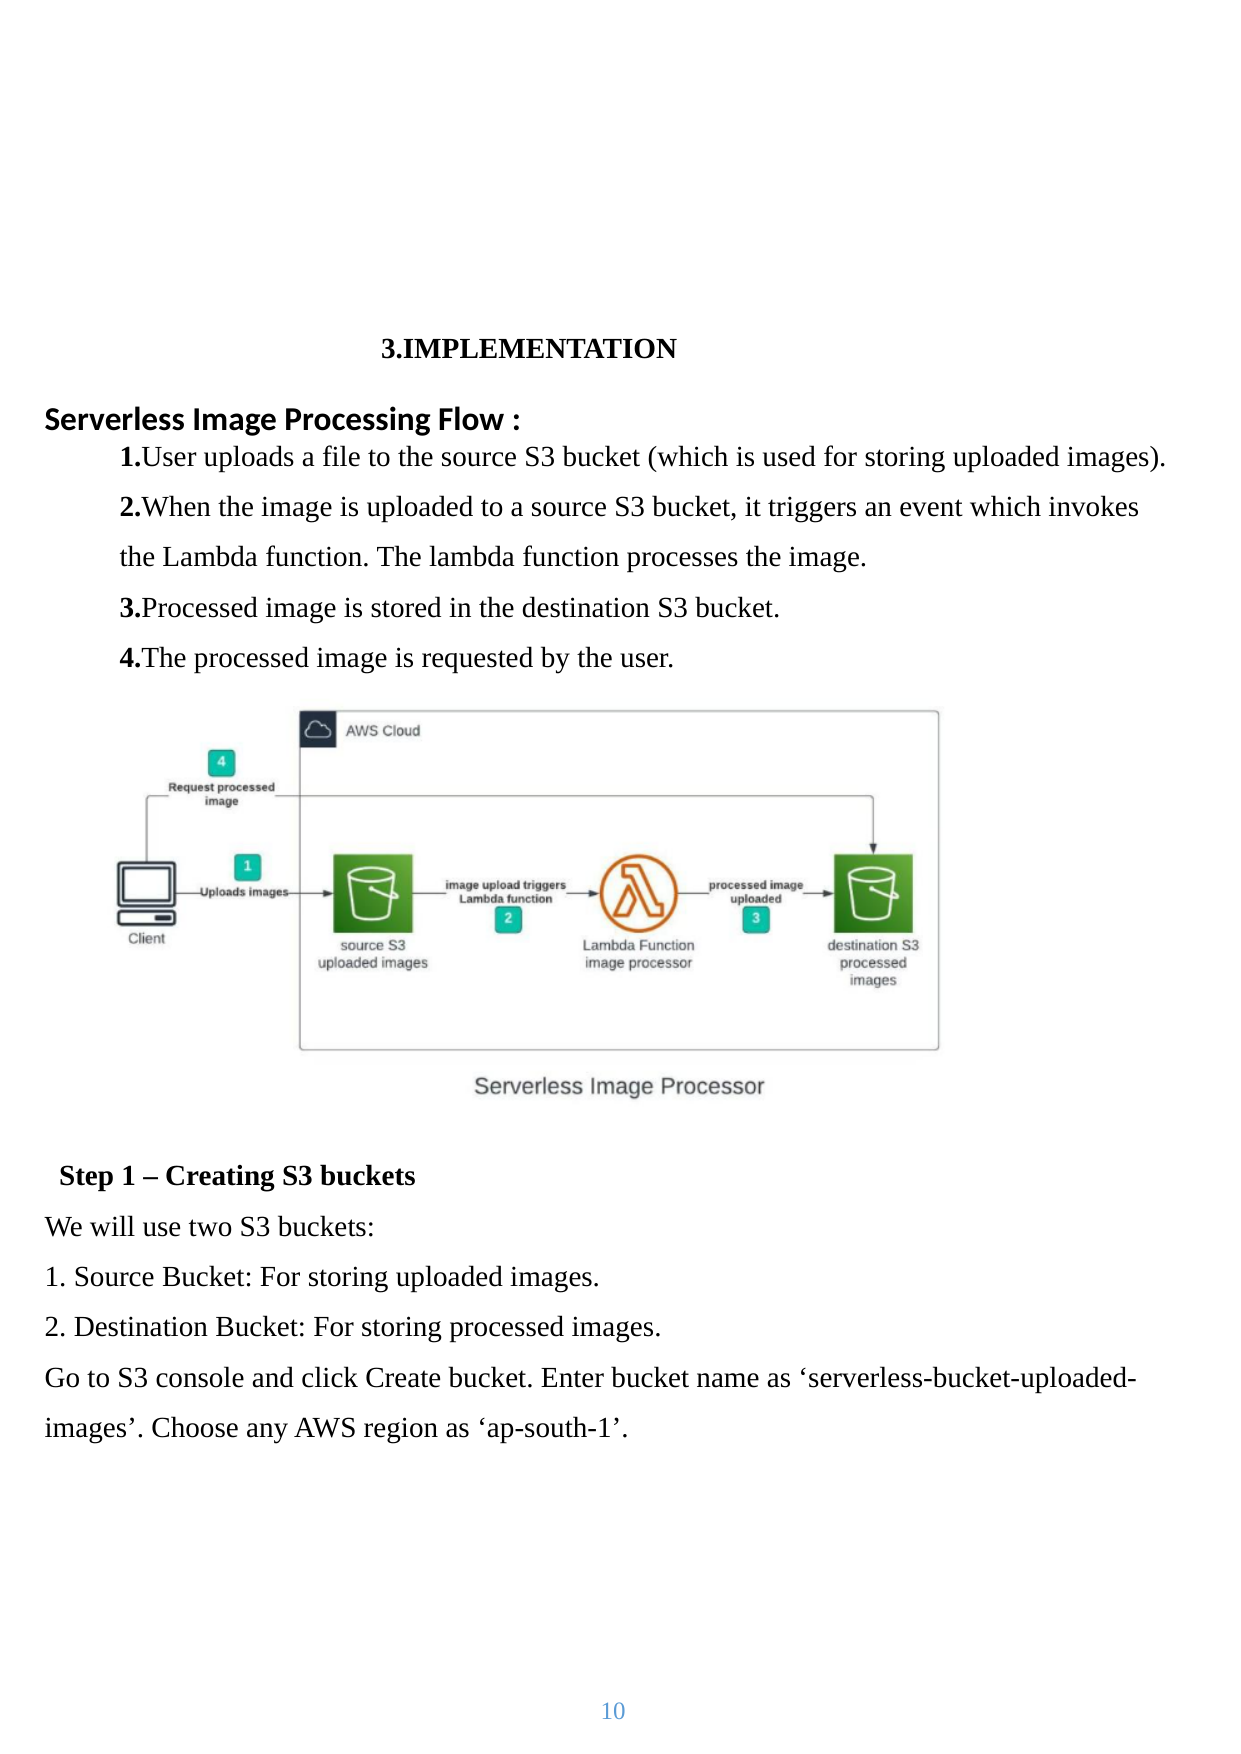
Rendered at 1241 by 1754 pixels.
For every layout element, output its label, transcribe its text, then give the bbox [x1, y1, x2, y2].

text Step 1 – Creating S3 buckets We will use two S3 buckets: 1. Source Bucket: For storing uploaded images. 2. Destination Bucket: For storing processed images. Go to S3 console and click Create bucket. Enter bucket name as ‘serverless-bucket-uploaded-images’. Choose any AWS region as ‘ap-south-1’. [44, 1158, 1181, 1443]
text 3.IMPLEMENTATION [44, 331, 1181, 364]
text 2.When the image is uploaded to a source S3 bucket, it triggers an event which invokes the Lambda function. The lambda function processes the image. [119, 489, 1181, 573]
text 1.User uploads a file to the source S3 bucket (which is used for storing uploaded images). [119, 439, 1181, 472]
text Serverless Image Processing Flow : [44, 398, 1181, 439]
picture [73, 690, 958, 1142]
text 4.The processed image is requested by the user. [119, 640, 1181, 674]
text 3.Processed image is stored in the destination S3 bucket. [119, 590, 1181, 623]
